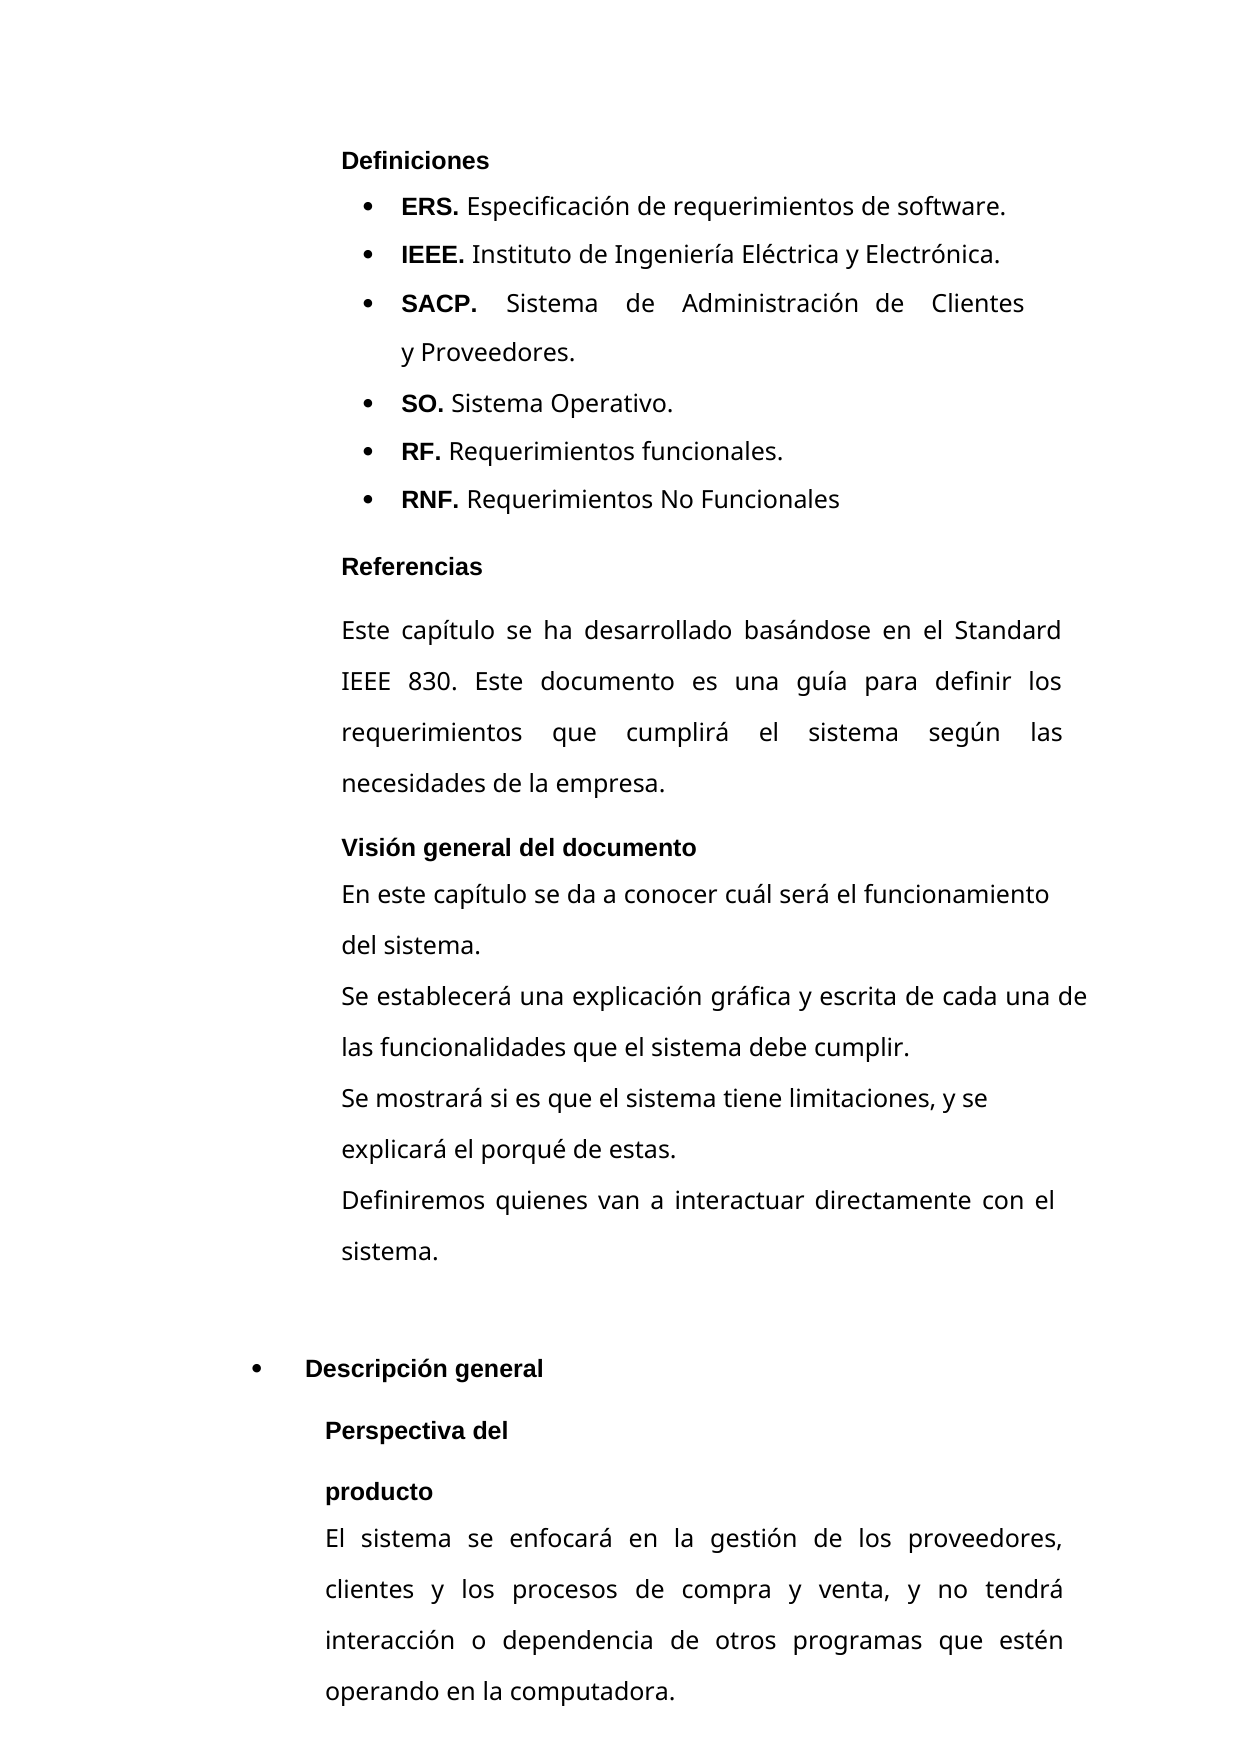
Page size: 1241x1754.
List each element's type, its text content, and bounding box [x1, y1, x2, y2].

list RNF. Requerimientos No Funcionales [363, 482, 1169, 516]
text En este capítulo se da a conocer cuál será el funcionamiento del sistema. [341, 876, 1090, 961]
subtitle Definiciones [341, 146, 1169, 174]
text Se establecerá una explicación gráfica y escrita de cada una de las funcionalidades que el sistema debe cumplir. [341, 978, 1090, 1063]
list SO. Sistema Operativo. [363, 385, 1169, 419]
list IEEE. Instituto de Ingeniería Eléctrica y Electrónica. [363, 237, 1169, 271]
text El sistema se enfocará en la gestión de los proveedores, clientes y los procesos de compra y venta, y no tendrá interacción o dependencia de otros programas que estén operando en la computadora. [325, 1521, 1064, 1708]
subtitle Visión general del documento [341, 833, 1169, 862]
text Se mostrará si es que el sistema tiene limitaciones, y se explicará el porqué de estas. [341, 1080, 1078, 1166]
list SACP. Sistema de Administración de Clientes y Proveedores. [363, 285, 1063, 369]
subtitle Descripción general Perspectiva del producto [252, 1322, 624, 1506]
subtitle Referencias [341, 552, 1169, 581]
text Este capítulo se ha desarrollado basándose en el Standard IEEE 830. Este documento es una guía para definir los requerimientos que cumplirá el sistema según las necesidades de la empresa. [341, 612, 1063, 799]
list RF. Requerimientos funcionales. [363, 434, 1169, 468]
text Definiremos quienes van a interactuar directamente con el sistema. [341, 1182, 1090, 1268]
list ERS. Especificación de requerimientos de software. [363, 189, 1169, 223]
